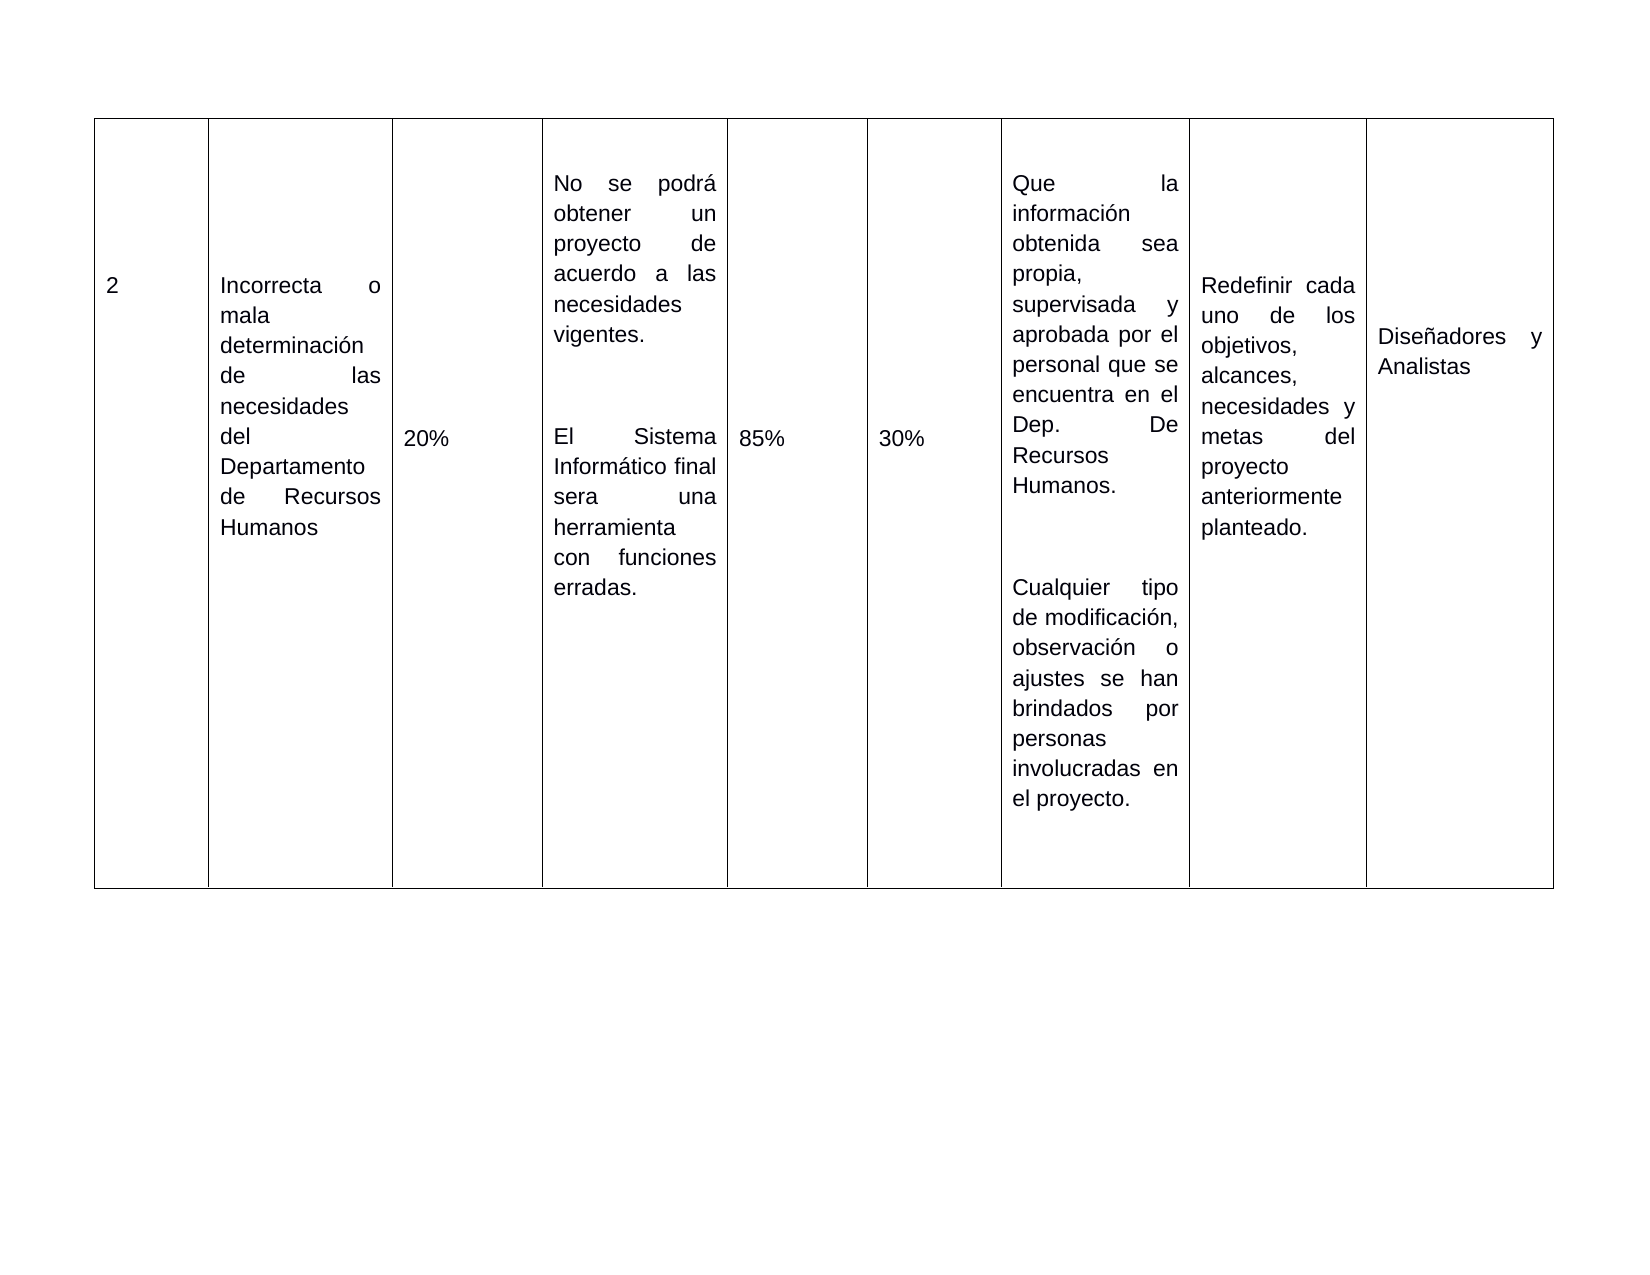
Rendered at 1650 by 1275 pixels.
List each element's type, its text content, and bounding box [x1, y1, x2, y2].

table_cell Redefinir cada uno de los objetivos, alcances, necesidades y metas del proyecto anteriormente planteado. [1190, 119, 1366, 887]
table_cell 20% [393, 119, 542, 887]
table_cell No se podrá obtener un proyecto de acuerdo a las necesidades vigentes. El Sistema Informático final sera una herramienta con funciones erradas. [543, 119, 727, 887]
table_cell Diseñadores y Analistas [1367, 119, 1553, 887]
table_cell 85% [728, 119, 867, 887]
table_cell Incorrecta o mala determinación de las necesidades del Departamento de Recursos Humanos [209, 119, 392, 887]
table_cell Que la información obtenida sea propia, supervisada y aprobada por el personal que se encuentra en el Dep. De Recursos Humanos. Cualquier tipo de modificación, observación o ajustes se han brindados por personas involucradas en el proyecto. [1002, 119, 1189, 887]
table_cell 2 [95, 119, 208, 887]
table_cell 30% [868, 119, 1001, 887]
